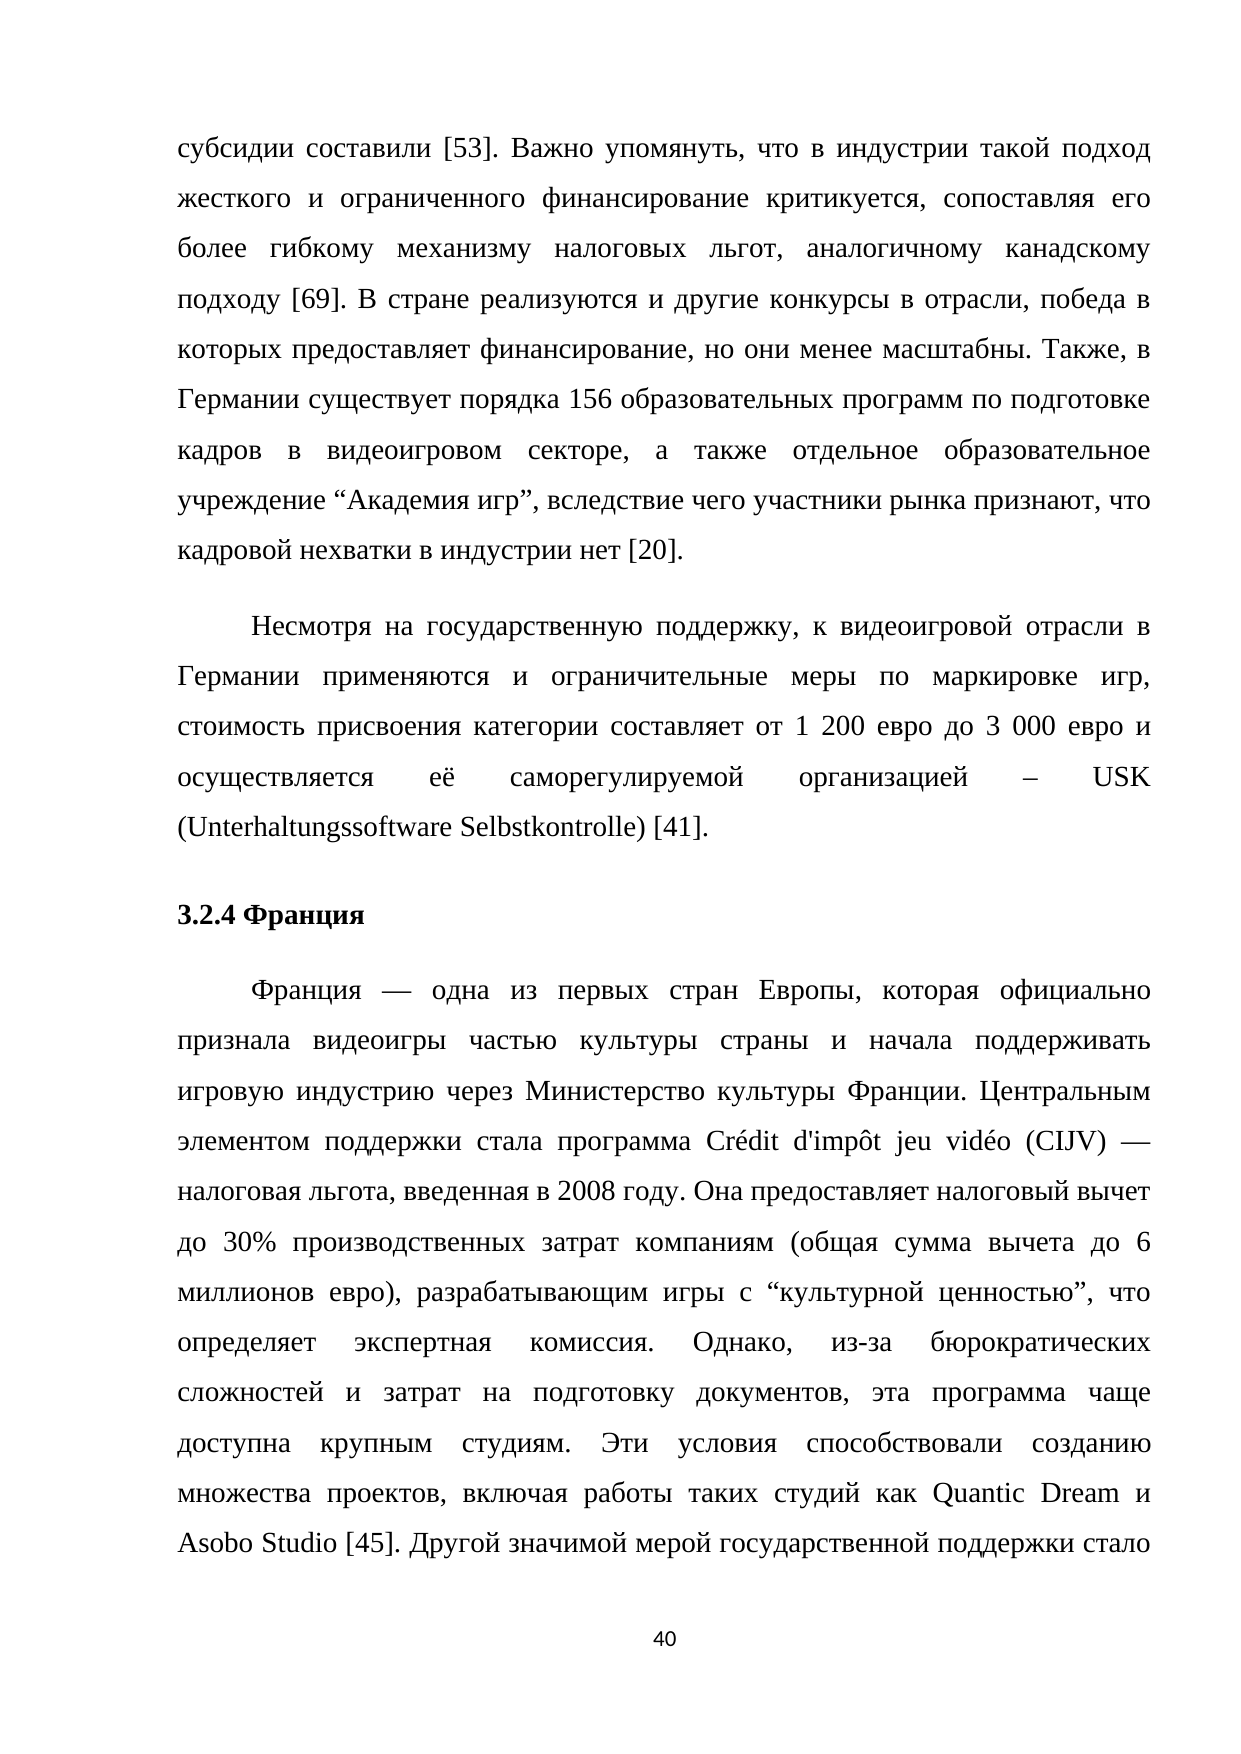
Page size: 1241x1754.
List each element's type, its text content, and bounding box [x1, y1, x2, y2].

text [177, 972, 1152, 1559]
text Несмотря на государственную поддержку, к видеоигровой отрасли в Германии применяются и ограничительные меры по маркировке игр, стоимость присвоения категории составляет от 1 200 евро до 3 000 евро и осуществляется её саморегулируемой организацией – USK (Unterhaltungssoftware Selbstkontrolle) [41]. [177, 608, 1152, 842]
subtitle 3.2.4 Франция [177, 897, 1152, 930]
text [177, 130, 1152, 566]
